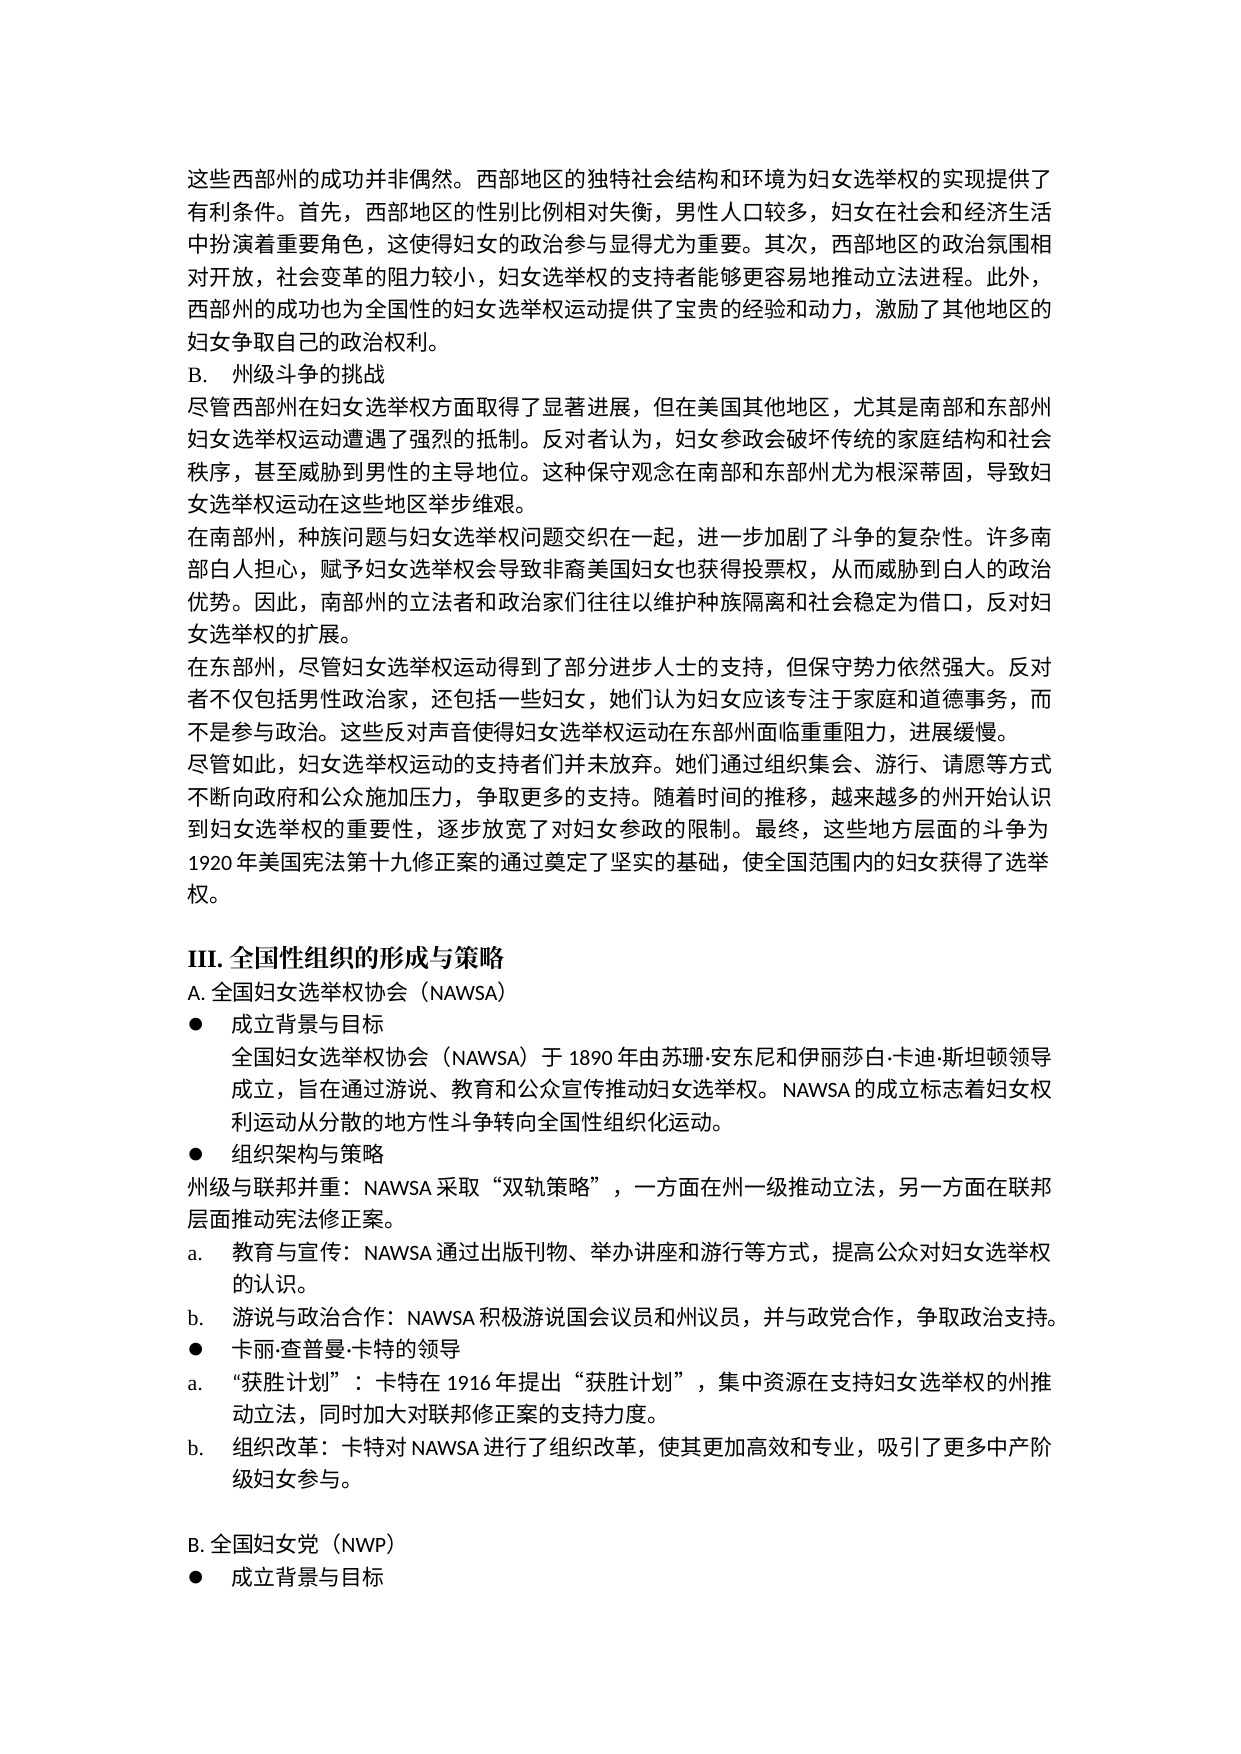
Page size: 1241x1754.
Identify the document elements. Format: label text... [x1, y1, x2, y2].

list 游说与政治合作：NAWSA积极游说国会议员和州议员，并与政党合作，争取政治支持。 [187, 1299, 1053, 1332]
list 卡丽·查普曼·卡特的领导 [187, 1332, 1053, 1364]
list 教育与宣传：NAWSA通过出版刊物、举办讲座和游行等方式，提高公众对妇女选举权的认识。 [187, 1234, 1053, 1299]
list 全国性组织的形成与策略 [187, 942, 1053, 974]
text B. 全国妇女党（NWP） [187, 1527, 1053, 1559]
list 组织架构与策略 [187, 1137, 1053, 1169]
list 组织改革：卡特对NAWSA进行了组织改革，使其更加高效和专业，吸引了更多中产阶级妇女参与。 [187, 1429, 1053, 1494]
list 州级斗争的挑战 [187, 357, 1053, 389]
text 尽管如此，妇女选举权运动的支持者们并未放弃。她们通过组织集会、游行、请愿等方式，不断向政府和公众施加压力，争取更多的支持。随着时间的推移，越来越多的州开始认识到妇女选举权的重要性，逐步放宽了对妇女参政的限制。最终，这些地方层面的斗争为1920年美国宪法第十九修正案的通过奠定了坚实的基础，使全国范围内的妇女获得了选举权。 [187, 747, 1053, 909]
text 在东部州，尽管妇女选举权运动得到了部分进步人士的支持，但保守势力依然强大。反对者不仅包括男性政治家，还包括一些妇女，她们认为妇女应该专注于家庭和道德事务，而不是参与政治。这些反对声音使得妇女选举权运动在东部州面临重重阻力，进展缓慢。 [187, 649, 1053, 747]
text 在南部州，种族问题与妇女选举权问题交织在一起，进一步加剧了斗争的复杂性。许多南部白人担心，赋予妇女选举权会导致非裔美国妇女也获得投票权，从而威胁到白人的政治优势。因此，南部州的立法者和政治家们往往以维护种族隔离和社会稳定为借口，反对妇女选举权的扩展。 [187, 519, 1053, 649]
text A. 全国妇女选举权协会（NAWSA） [187, 974, 1053, 1007]
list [187, 1559, 1053, 1592]
text 州级与联邦并重：NAWSA采取“双轨策略”，一方面在州一级推动立法，另一方面在联邦层面推动宪法修正案。 [187, 1169, 1053, 1234]
text 尽管西部州在妇女选举权方面取得了显著进展，但在美国其他地区，尤其是南部和东部州，妇女选举权运动遭遇了强烈的抵制。反对者认为，妇女参政会破坏传统的家庭结构和社会秩序，甚至威胁到男性的主导地位。这种保守观念在南部和东部州尤为根深蒂固，导致妇女选举权运动在这些地区举步维艰。 [187, 389, 1053, 519]
list “获胜计划”：卡特在1916年提出“获胜计划”，集中资源在支持妇女选举权的州推动立法，同时加大对联邦修正案的支持力度。 [187, 1364, 1053, 1429]
text 这些西部州的成功并非偶然。西部地区的独特社会结构和环境为妇女选举权的实现提供了有利条件。首先，西部地区的性别比例相对失衡，男性人口较多，妇女在社会和经济生活中扮演着重要角色，这使得妇女的政治参与显得尤为重要。其次，西部地区的政治氛围相对开放，社会变革的阻力较小，妇女选举权的支持者能够更容易地推动立法进程。此外，西部州的成功也为全国性的妇女选举权运动提供了宝贵的经验和动力，激励了其他地区的妇女争取自己的政治权利。 [187, 162, 1053, 357]
list 成立背景与目标 全国妇女选举权协会（NAWSA）于1890年由苏珊·安东尼和伊丽莎白·卡迪·斯坦顿领导成立，旨在通过游说、教育和公众宣传推动妇女选举权。NAWSA的成立标志着妇女权利运动从分散的地方性斗争转向全国性组织化运动。 [187, 1007, 1053, 1137]
